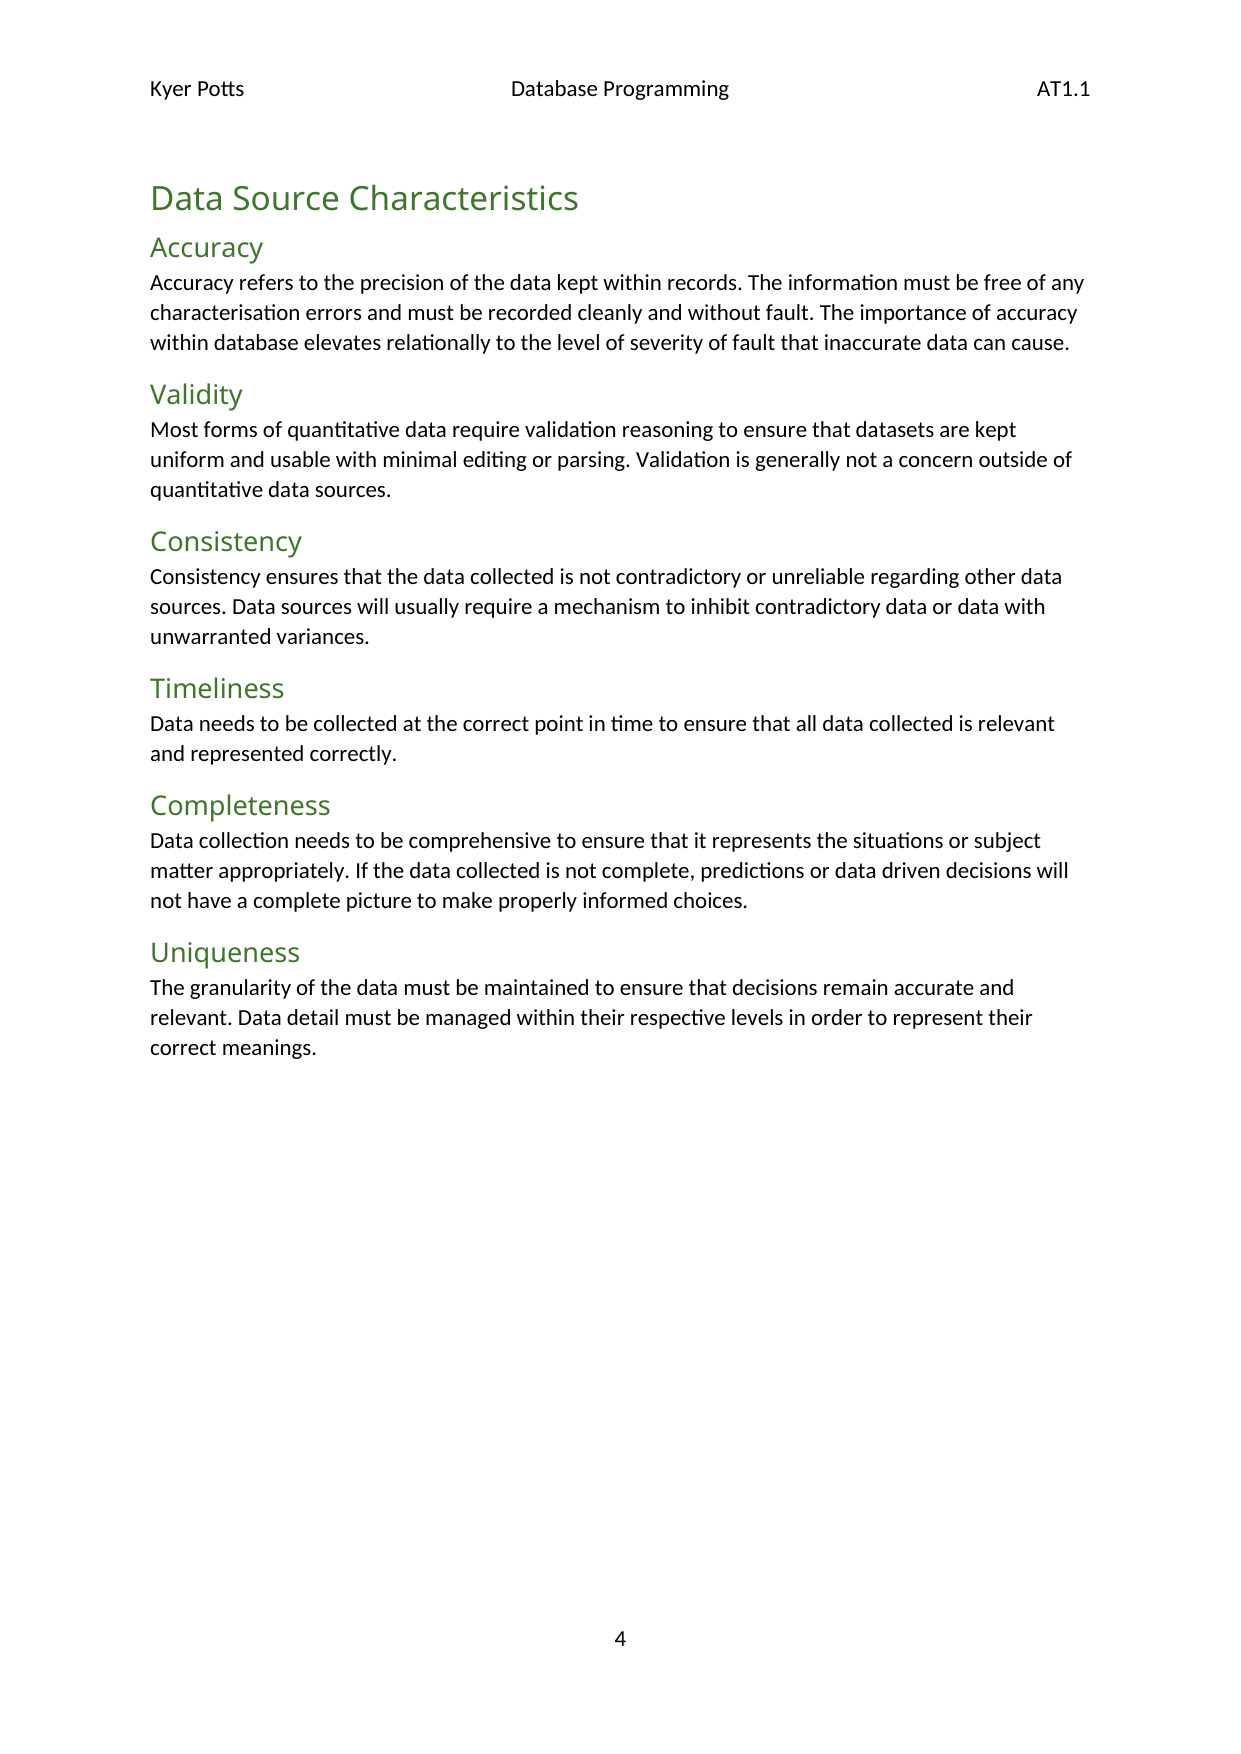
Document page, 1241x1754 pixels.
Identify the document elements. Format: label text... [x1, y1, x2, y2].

subtitle Uniqueness [150, 933, 1090, 970]
subtitle Data Source Characteristics [150, 175, 1090, 220]
text Accuracy refers to the precision of the data kept within records. The information must be free of any characterisation errors and must be recorded cleanly and without fault. The importance of accuracy within database elevates relationally to the level of severity of fault that inaccurate data can cause. [150, 268, 1090, 356]
subtitle Validity [150, 375, 1090, 412]
text Data needs to be collected at the correct point in time to ensure that all data collected is relevant and represented correctly. [150, 709, 1090, 767]
subtitle Timeliness [150, 669, 1090, 706]
text Data collection needs to be comprehensive to ensure that it represents the situations or subject matter appropriately. If the data collected is not complete, predictions or data driven decisions will not have a complete picture to make properly informed choices. [150, 826, 1090, 914]
subtitle Completeness [150, 786, 1090, 823]
text Consistency ensures that the data collected is not contradictory or unreliable regarding other data sources. Data sources will usually require a mechanism to inhibit contradictory data or data with unwarranted variances. [150, 562, 1090, 651]
text The granularity of the data must be maintained to ensure that decisions remain accurate and relevant. Data detail must be managed within their respective levels in order to represent their correct meanings. [150, 973, 1090, 1062]
subtitle Accuracy [150, 228, 1090, 265]
subtitle Consistency [150, 522, 1090, 559]
text Most forms of quantitative data require validation reasoning to ensure that datasets are kept uniform and usable with minimal editing or parsing. Validation is generally not a concern outside of quantitative data sources. [150, 415, 1090, 503]
